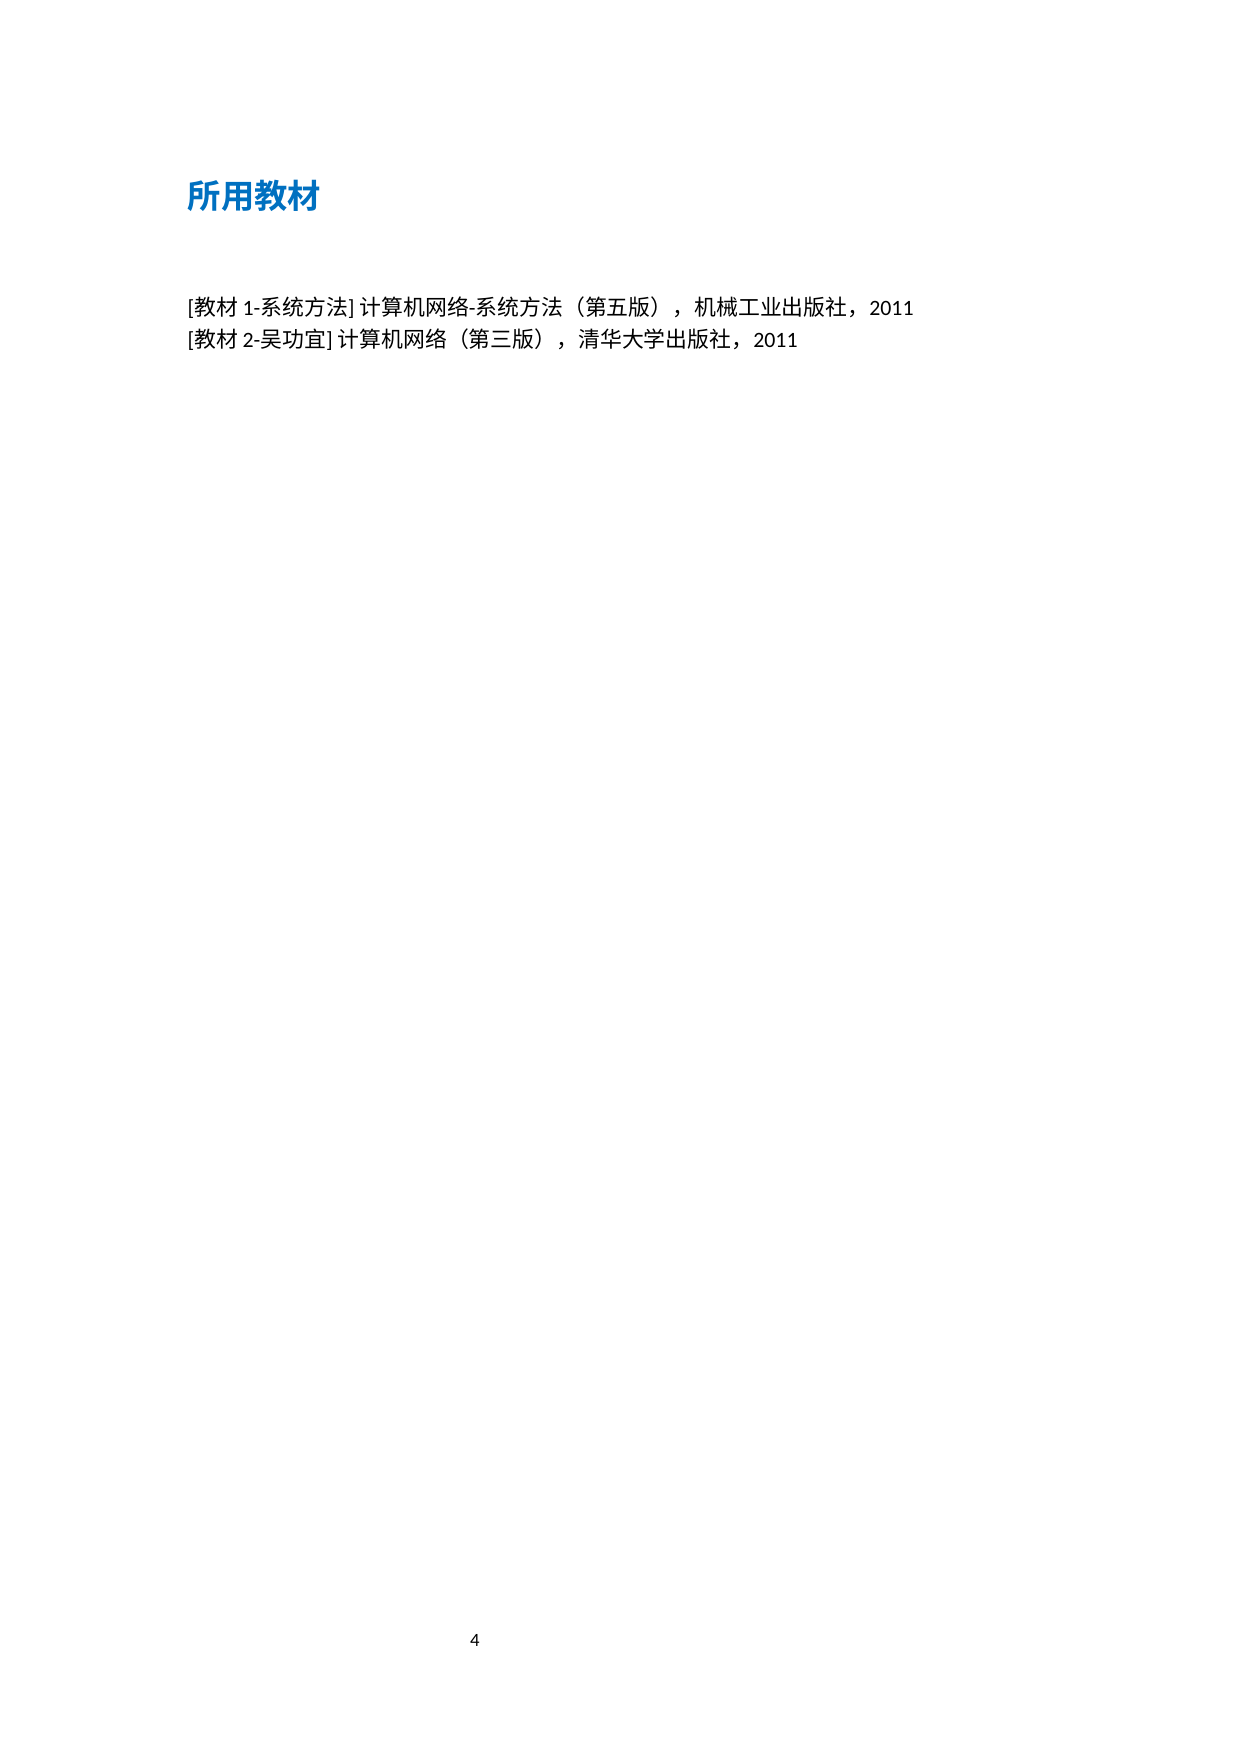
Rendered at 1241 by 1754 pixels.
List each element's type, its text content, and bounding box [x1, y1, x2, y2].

text [教材1-系统方法] 计算机网络-系统方法（第五版），机械工业出版社，2011 [187, 289, 1053, 322]
text [教材2-吴功宜] 计算机网络（第三版），清华大学出版社，2011 [187, 322, 1053, 354]
subtitle 所用教材 [187, 162, 1053, 227]
